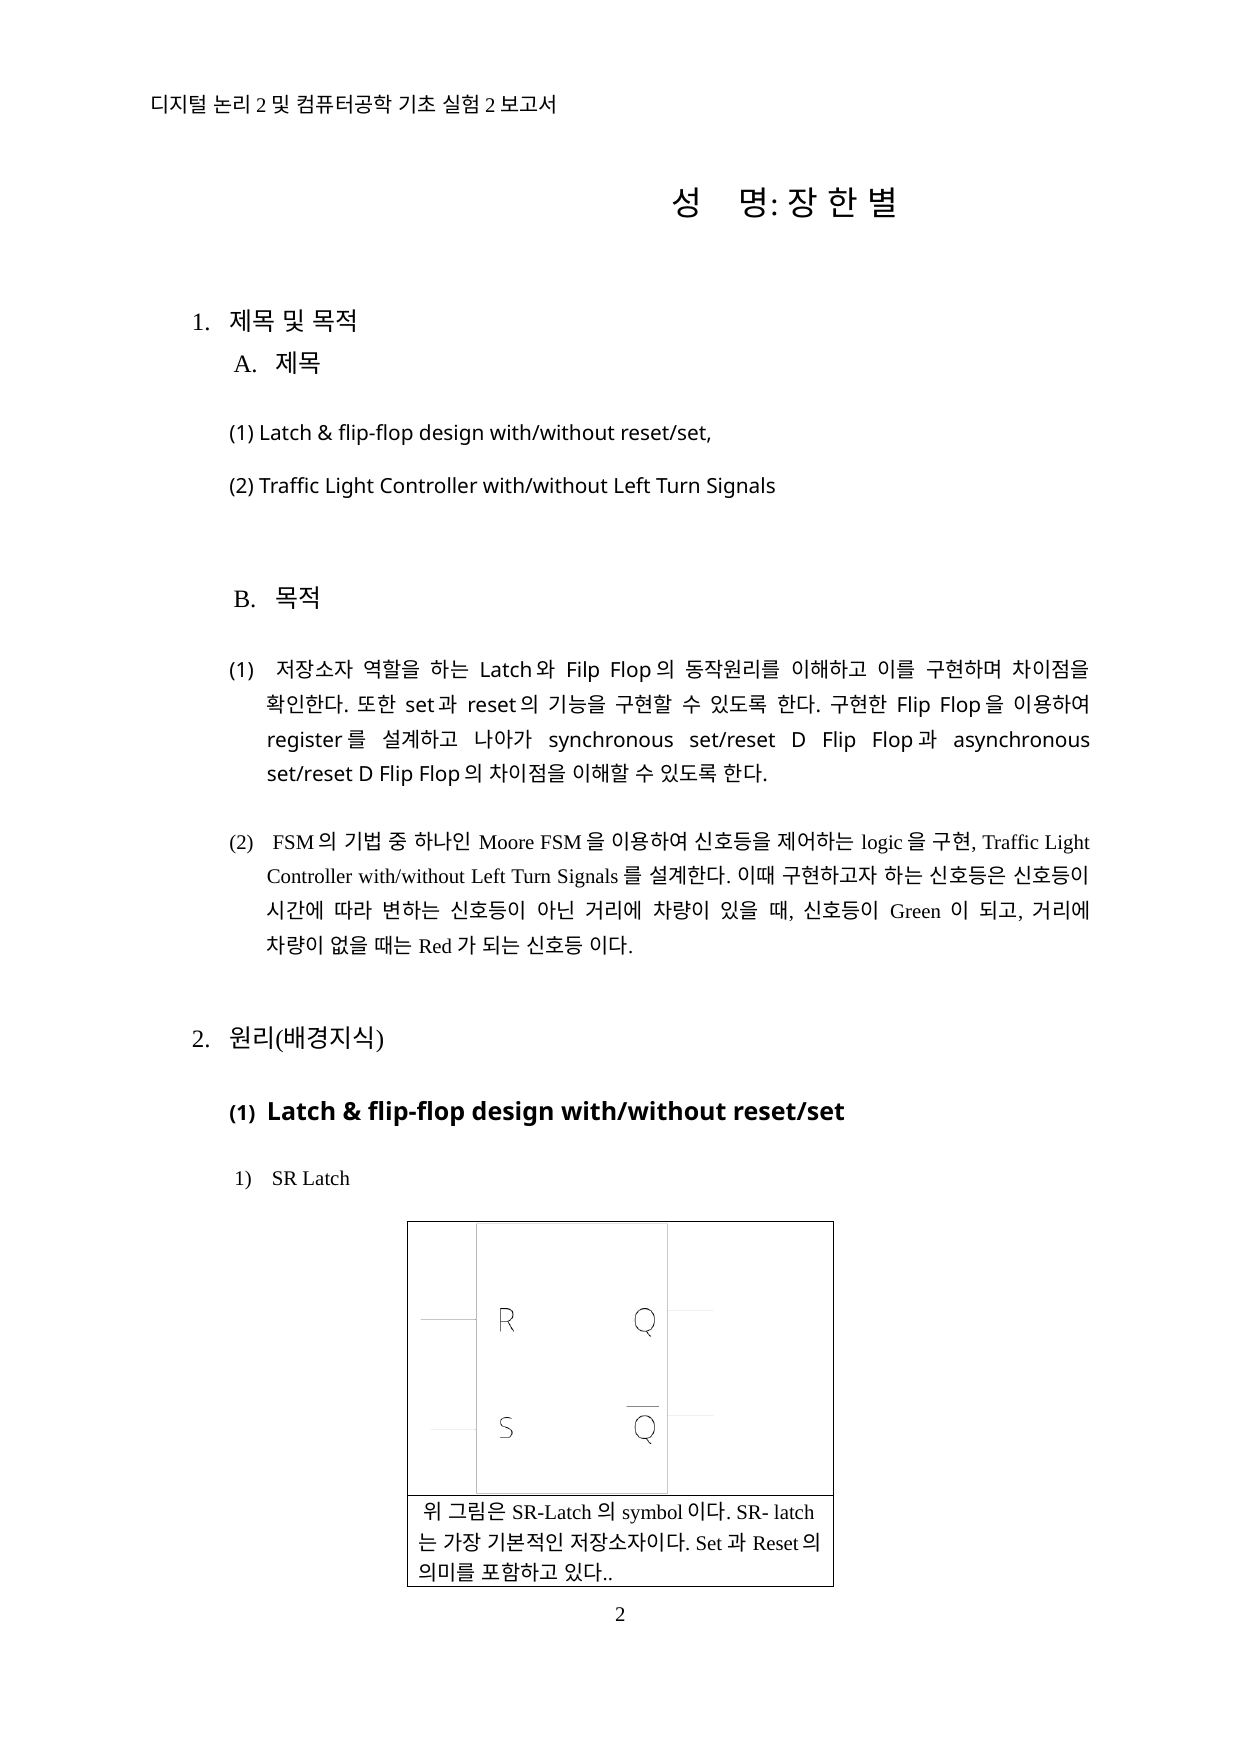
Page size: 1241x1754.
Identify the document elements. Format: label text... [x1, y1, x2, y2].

list 제목 [233, 343, 1090, 380]
list (1) Latch & flip-flop design with/without reset/set, [229, 418, 1090, 447]
list 목적 [233, 578, 1090, 615]
list (2) Traffic Light Controller with/without Left Turn Signals [229, 472, 1090, 500]
list 원리(배경지식) [192, 1019, 1090, 1055]
list SR Latch [234, 1166, 1090, 1190]
list FSM의 기법 중 하나인 Moore FSM을 이용하여 신호등을 제어하는 logic을 구현, Traffic Light Controller with/without Left Turn Signals를 설계한다. 이때 구현하고자 하는 신호등은 신호등이 시간에 따라 변하는 신호등이 아닌 거리에 차량이 있을 때, 신호등이 Green 이 되고, 거리에 차량이 없을 때는 Red 가 되는 신호등 이다. [229, 825, 1090, 959]
list 저장소자 역할을 하는 Latch와 Filp Flop의 동작원리를 이해하고 이를 구현하며 차이점을 확인한다. 또한 set과 reset의 기능을 구현할 수 있도록 한다. 구현한 Flip Flop을 이용하여 register를 설계하고 나아가 synchronous set/reset D Flip Flop과 asynchronous set/reset D Flip Flop의 차이점을 이해할 수 있도록 한다. [229, 653, 1090, 788]
table_cell 위 그림은 SR-Latch 의 symbol이다. SR- latch는 가장 기본적인 저장소자이다. Set 과 Reset의 의미를 포함하고 있다.. [408, 1496, 833, 1586]
list 제목 및 목적 [192, 302, 1090, 338]
table_header [408, 1222, 833, 1494]
list Latch & flip-flop design with/without reset/set [229, 1094, 1090, 1128]
text 성 명: 장 한 별 [671, 177, 1090, 225]
